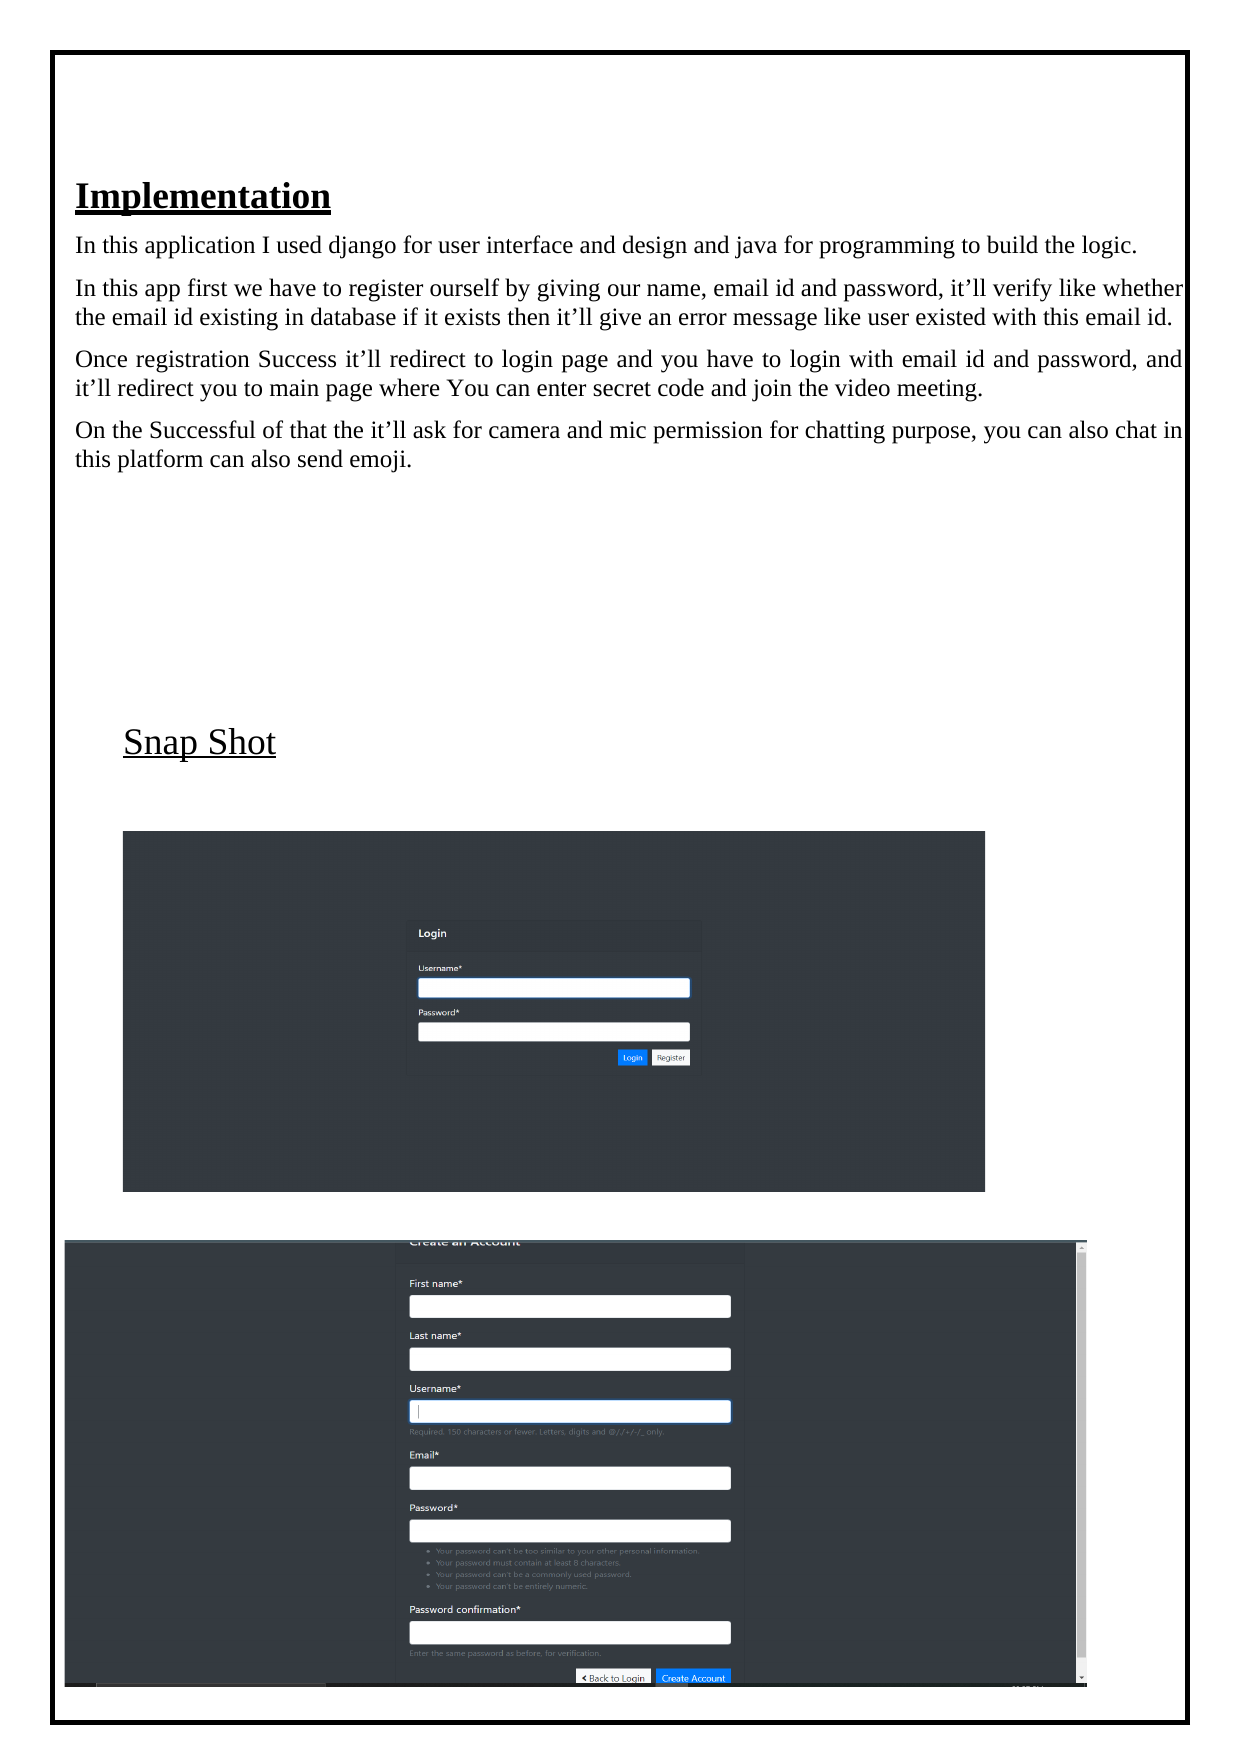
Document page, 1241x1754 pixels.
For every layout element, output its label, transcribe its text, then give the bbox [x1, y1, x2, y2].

text In this app first we have to register ourself by giving our name, email id and password, it’ll verify like whether the email id existing in database if it exists then it’ll give an error message like user existed with this email id. [75, 274, 1184, 330]
subtitle Implementation [75, 173, 1184, 216]
picture [122, 831, 986, 1192]
text Snap Shot [123, 719, 1184, 762]
text In this application I used django for user interface and design and java for programming to build the logic. [75, 231, 1184, 259]
text On the Successful of that the it’ll ask for camera and mic permission for chatting purpose, you can also chat in this platform can also send emoji. [75, 416, 1184, 472]
text Once registration Success it’ll redirect to login page and you have to login with email id and password, and it’ll redirect you to main page where You can enter secret code and join the video meeting. [75, 345, 1184, 401]
picture [64, 1240, 1087, 1687]
